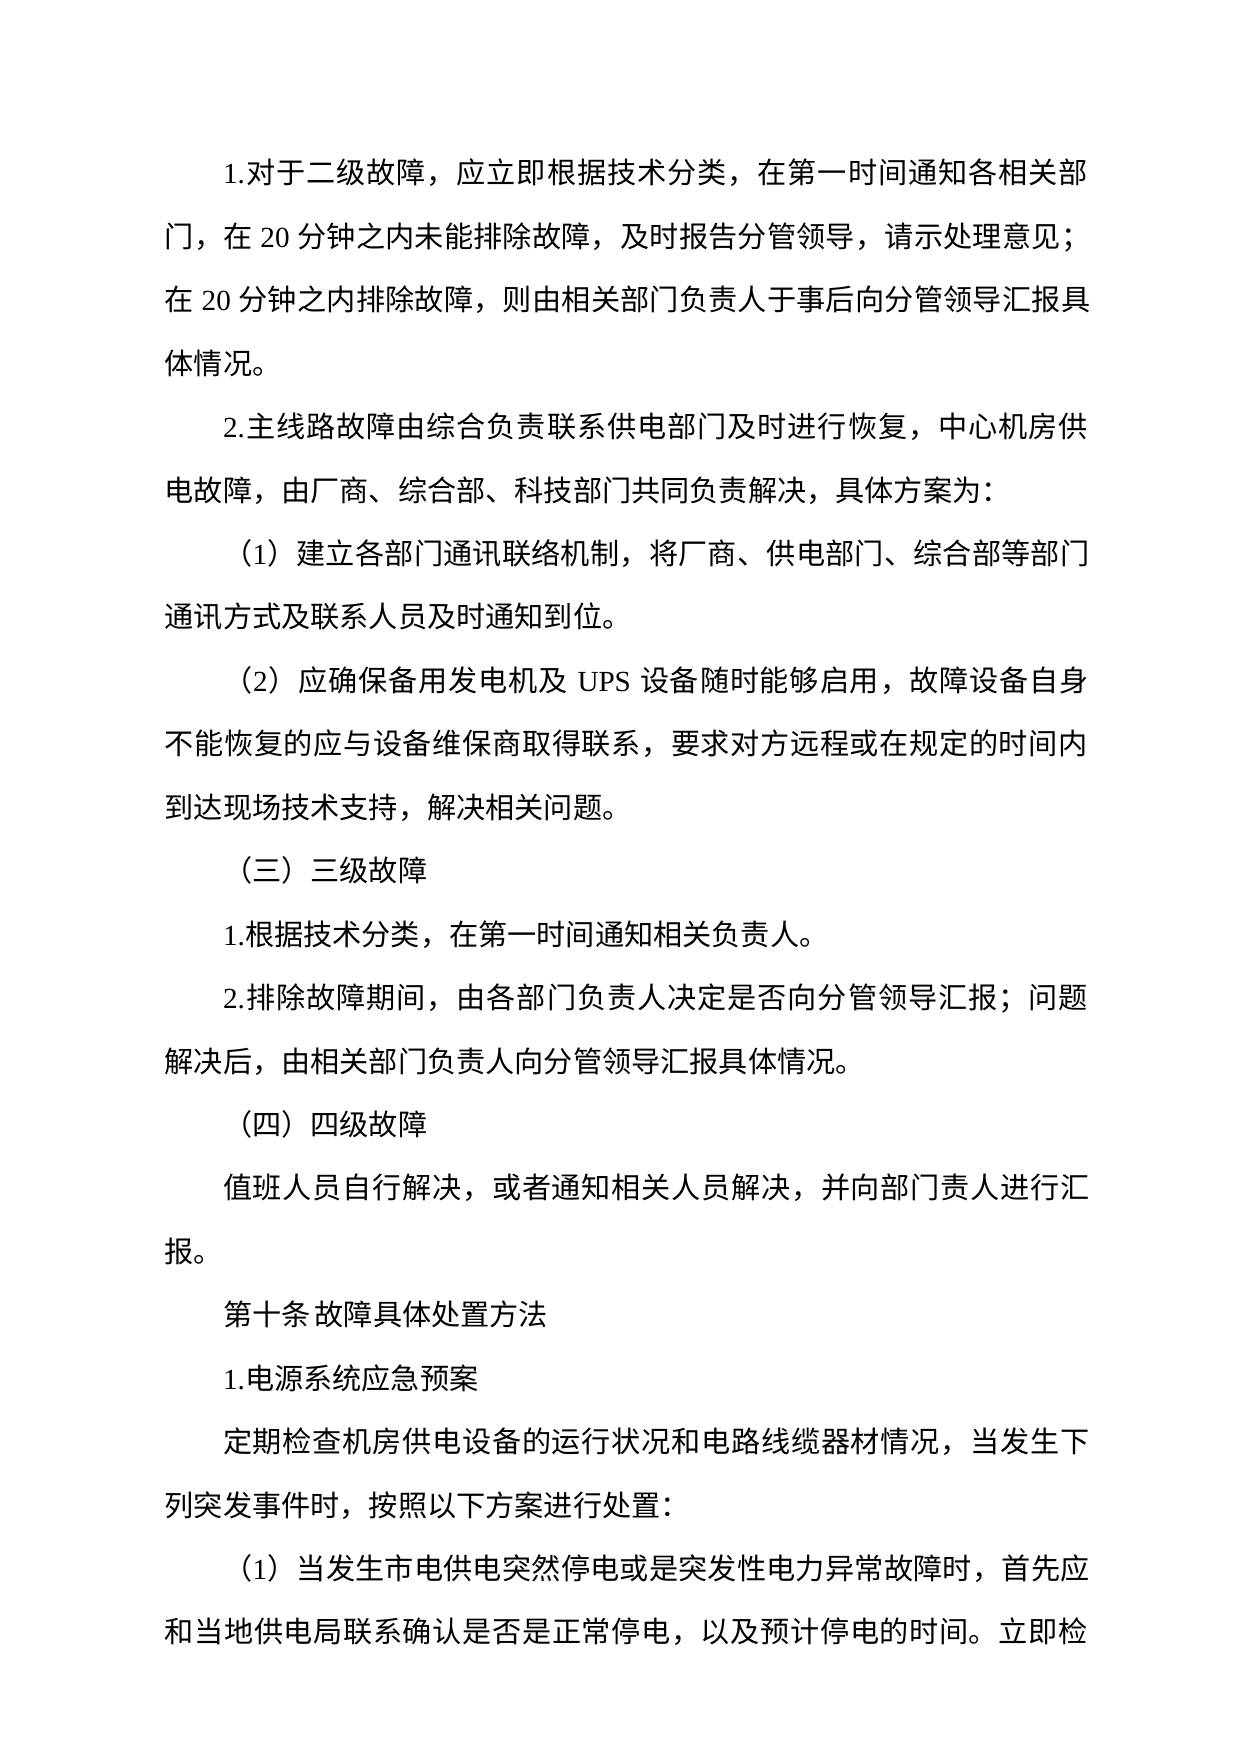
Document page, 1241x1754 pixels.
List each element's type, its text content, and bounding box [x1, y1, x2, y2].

text 2.排除故障期间，由各部门负责人决定是否向分管领导汇报；问题解决后，由相关部门负责人向分管领导汇报具体情况。 [164, 975, 1090, 1080]
text 第十条 故障具体处置方法 [164, 1292, 1090, 1334]
text 2.主线路故障由综合负责联系供电部门及时进行恢复，中心机房供电故障，由厂商、综合部、科技部门共同负责解决，具体方案为： [164, 404, 1090, 509]
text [164, 1546, 1090, 1651]
text 1.根据技术分类，在第一时间通知相关负责人。 [164, 911, 1090, 953]
text 1.对于二级故障，应立即根据技术分类，在第一时间通知各相关部门，在 20 分钟之内未能排除故障，及时报告分管领导，请示处理意见；在 20 分钟之内排除故障，则由相关部门负责人于事后向分管领导汇报具体情况。 [164, 150, 1090, 383]
text （四）四级故障 [164, 1102, 1090, 1144]
text （三）三级故障 [164, 848, 1090, 890]
text （2）应确保备用发电机及 UPS 设备随时能够启用，故障设备自身不能恢复的应与设备维保商取得联系，要求对方远程或在规定的时间内到达现场技术支持，解决相关问题。 [164, 657, 1090, 827]
text 定期检查机房供电设备的运行状况和电路线缆器材情况，当发生下列突发事件时，按照以下方案进行处置： [164, 1419, 1090, 1524]
text （1）建立各部门通讯联络机制，将厂商、供电部门、综合部等部门通讯方式及联系人员及时通知到位。 [164, 531, 1090, 636]
text 值班人员自行解决，或者通知相关人员解决，并向部门责人进行汇报。 [164, 1165, 1090, 1271]
text 1.电源系统应急预案 [164, 1355, 1090, 1398]
